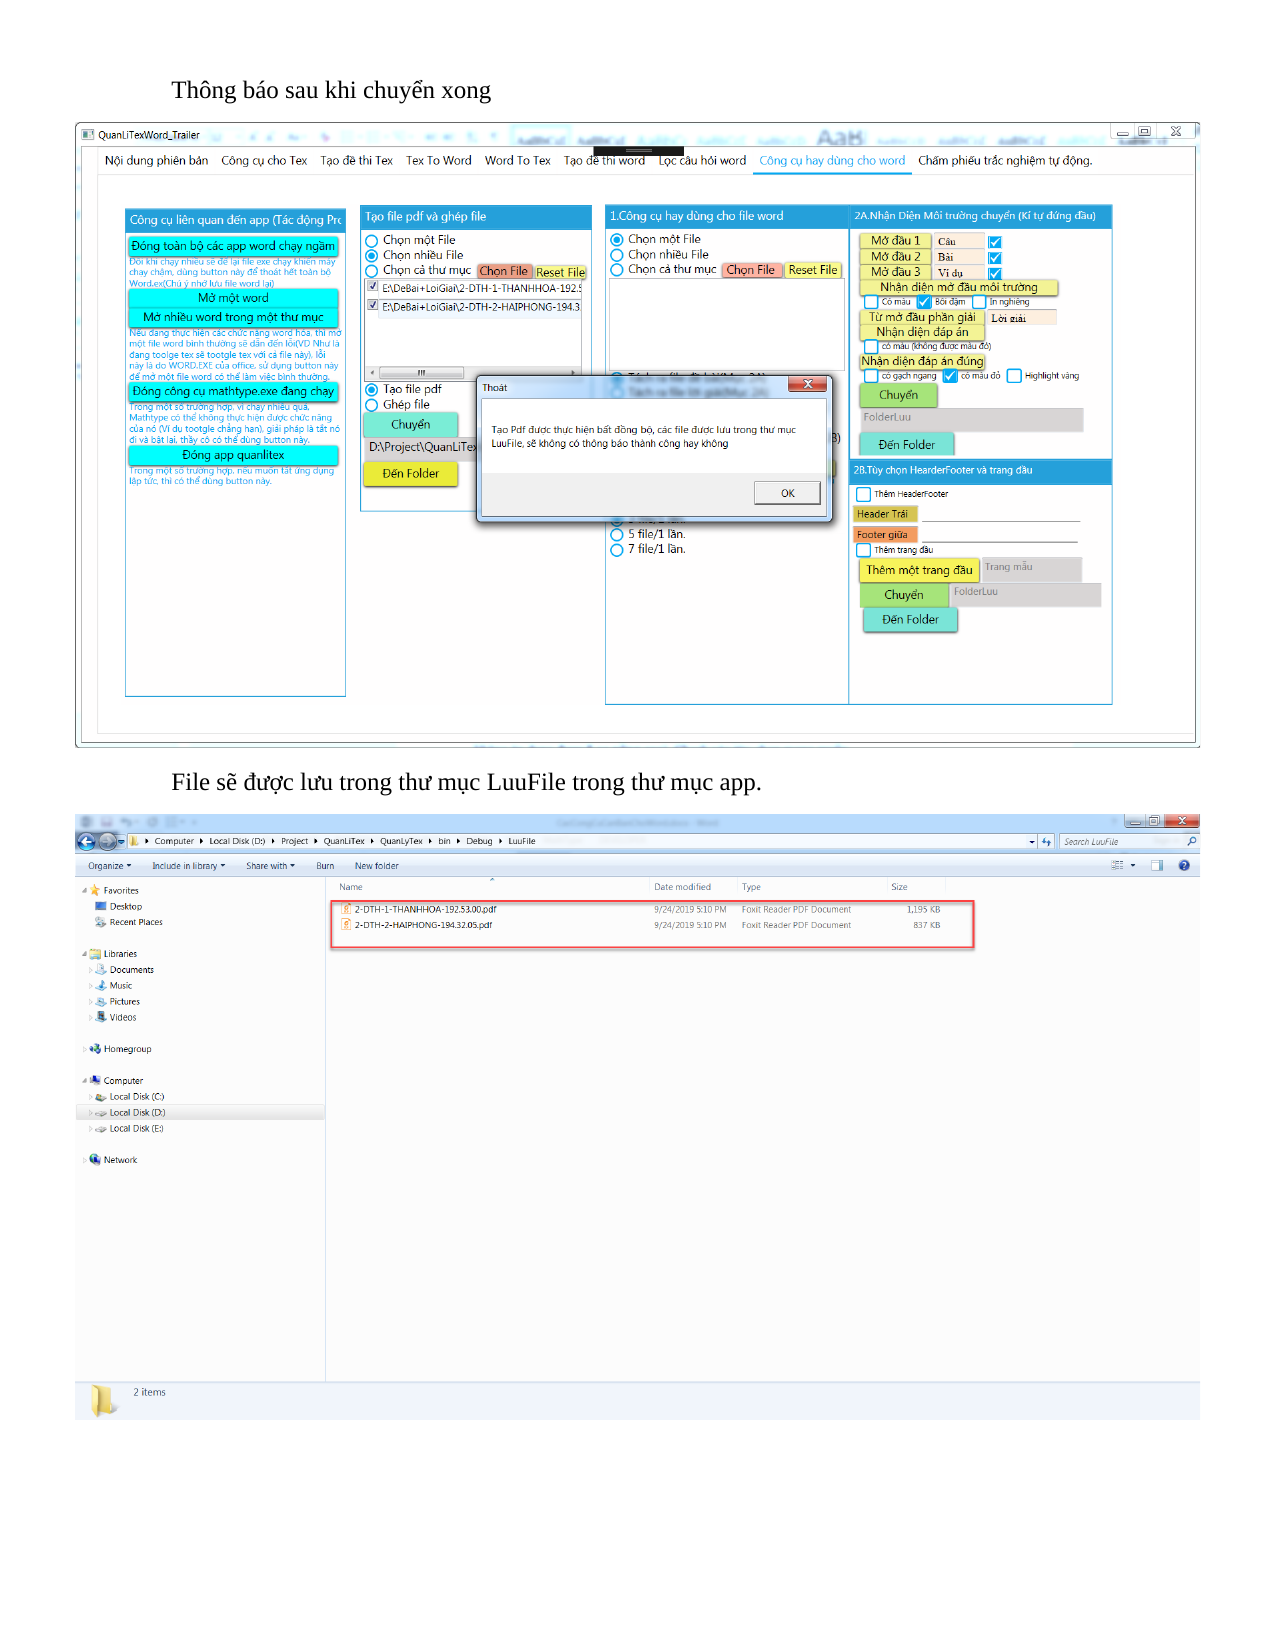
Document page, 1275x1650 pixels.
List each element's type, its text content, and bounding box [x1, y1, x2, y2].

text Thông báo sau khi chuyển xong [75, 75, 1200, 104]
picture [75, 814, 1200, 1420]
picture [75, 122, 1200, 748]
text File sẽ được lưu trong thư mục LuuFile trong thư mục app. [75, 767, 1200, 796]
